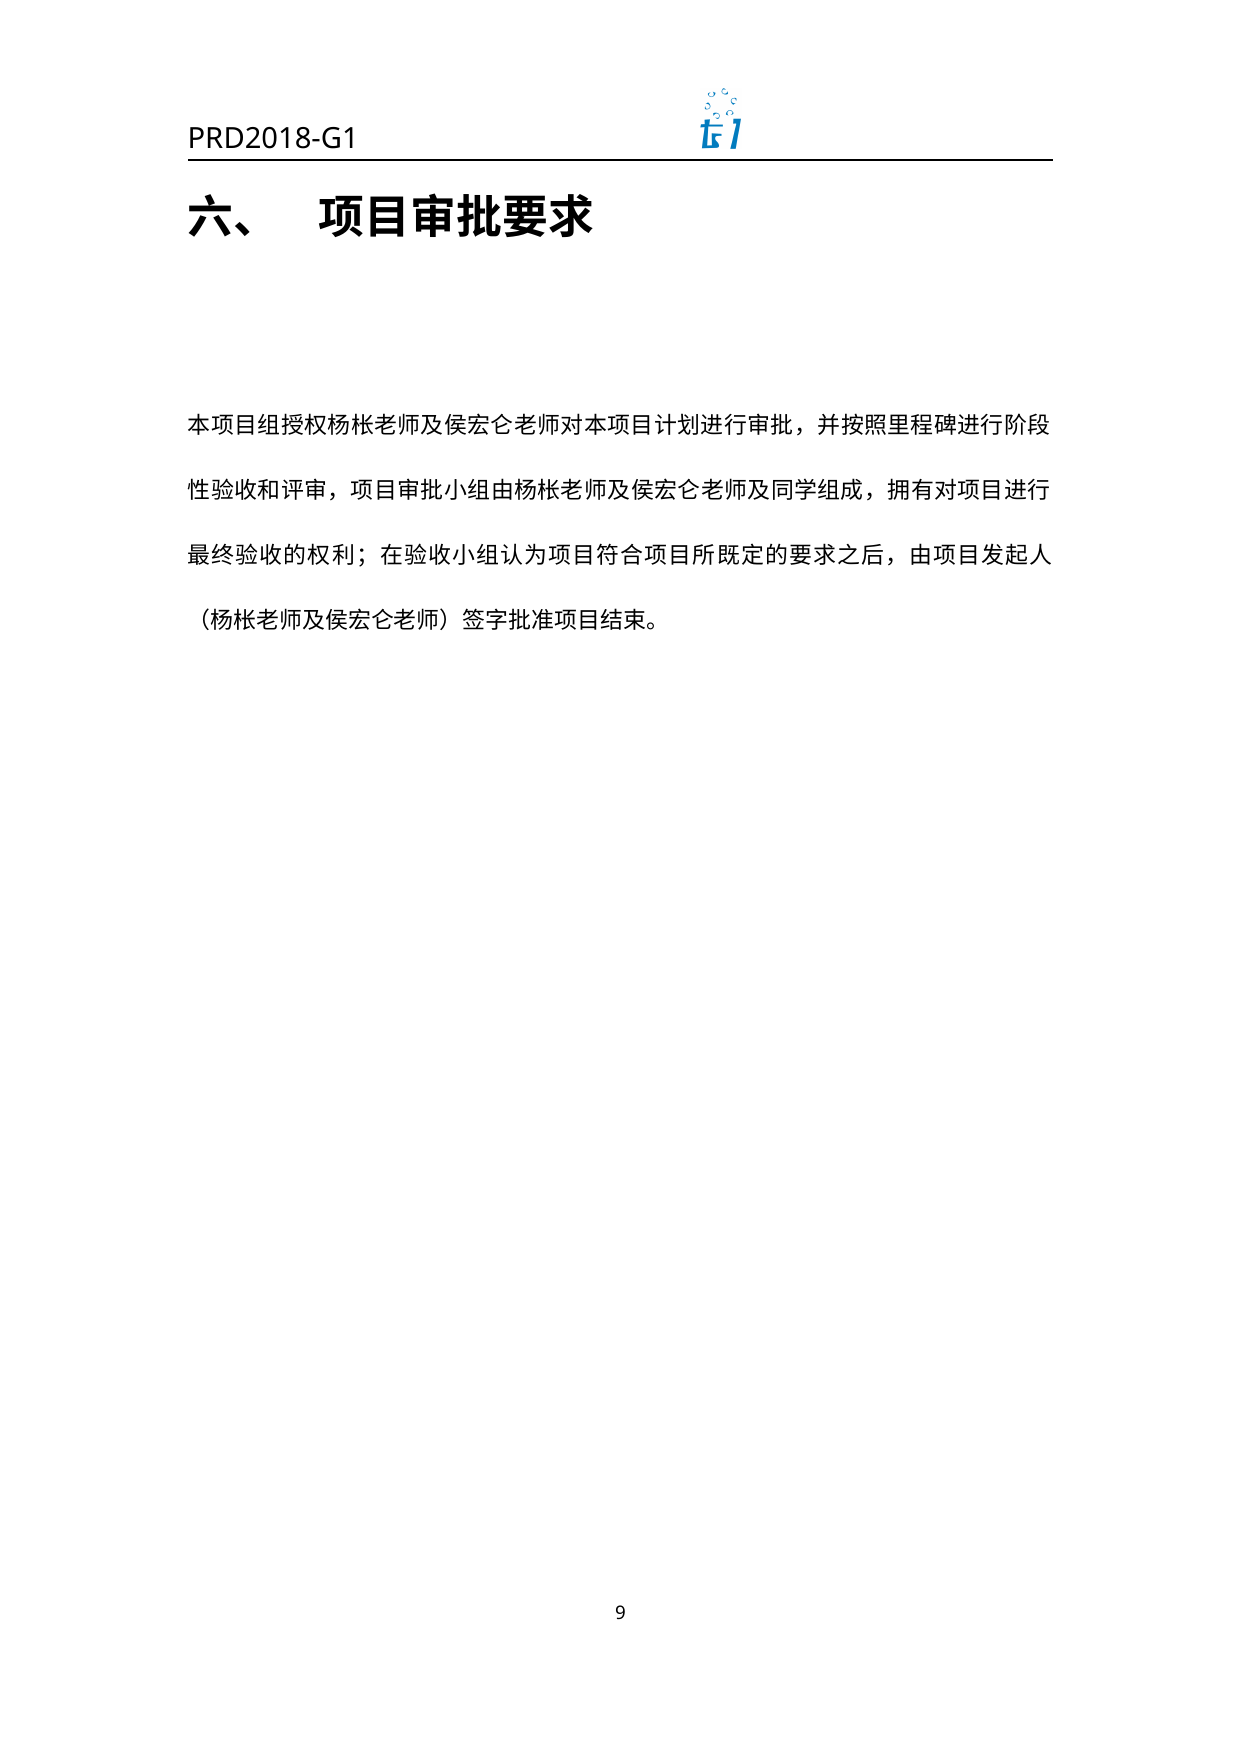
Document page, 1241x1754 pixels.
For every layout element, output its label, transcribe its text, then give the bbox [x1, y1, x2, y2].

picture [700, 88, 742, 149]
subtitle 项目审批要求 [187, 165, 1053, 263]
